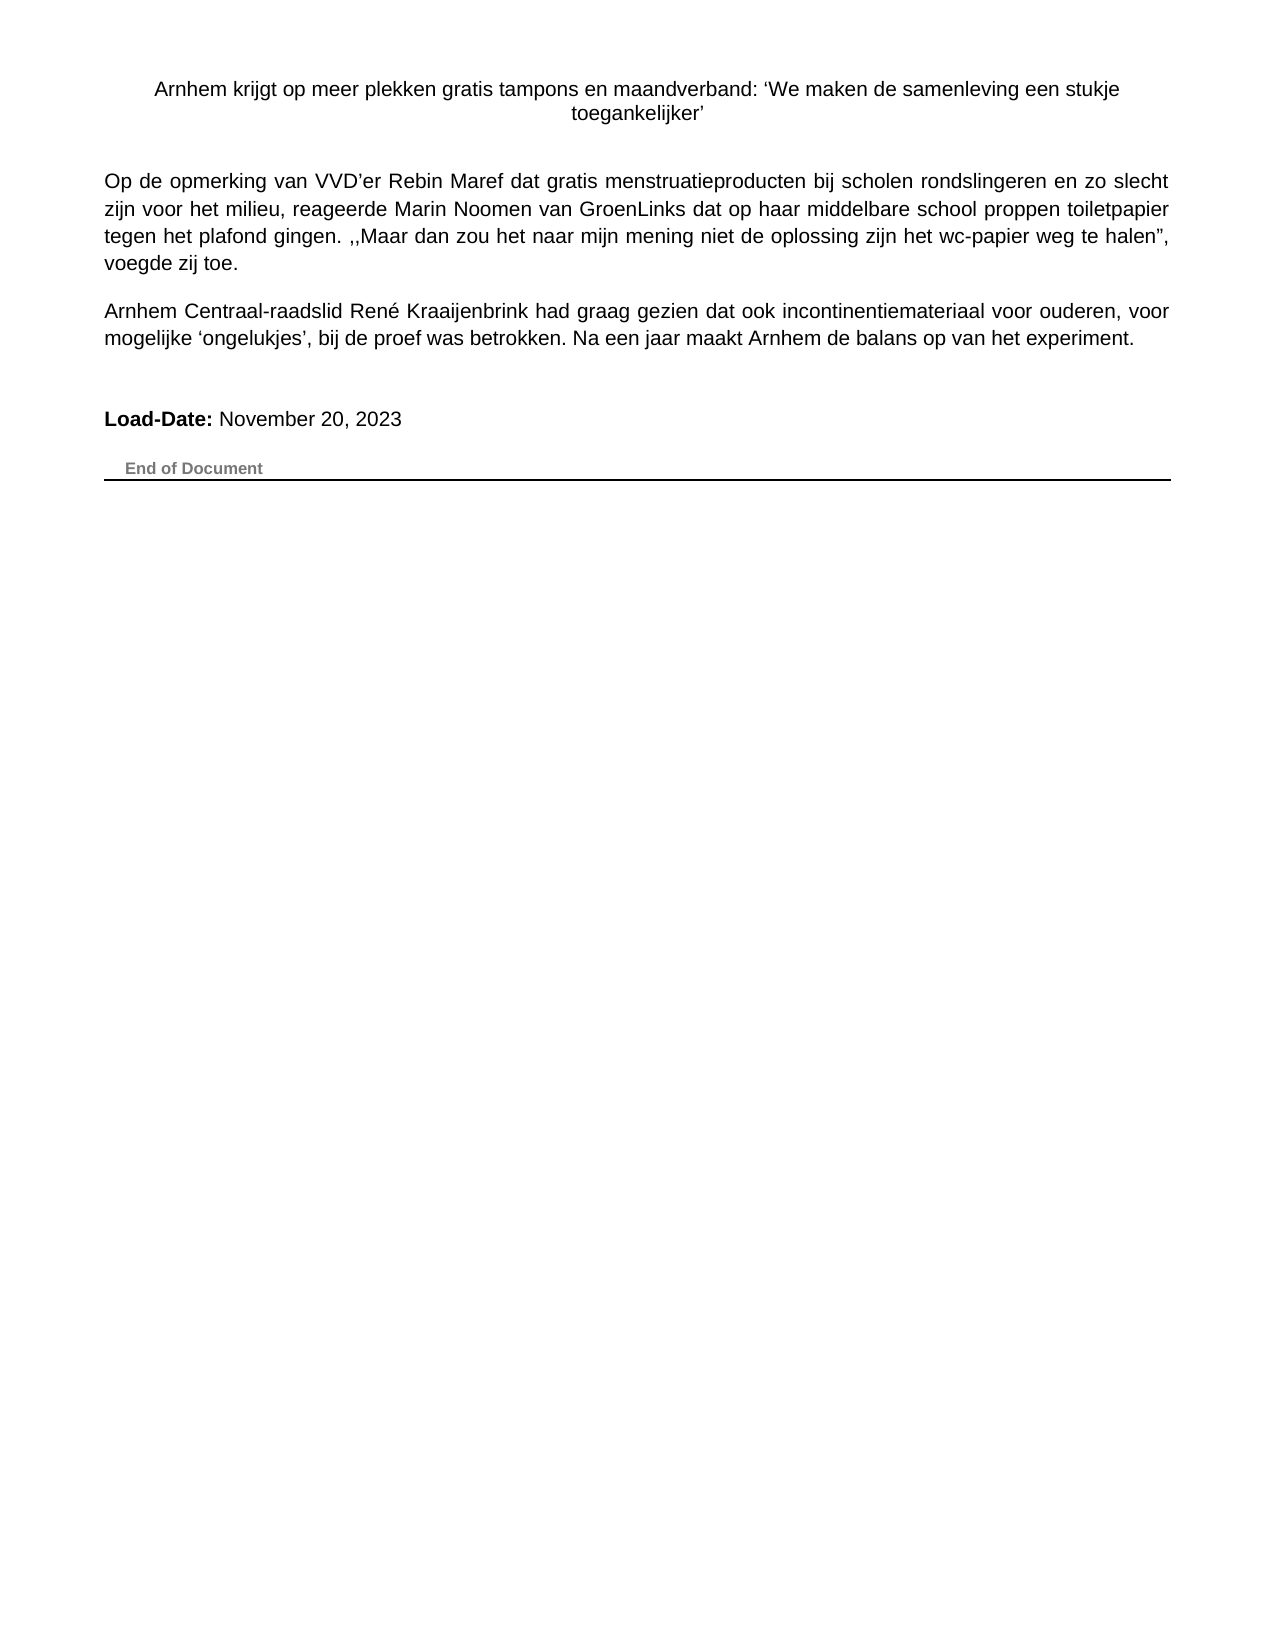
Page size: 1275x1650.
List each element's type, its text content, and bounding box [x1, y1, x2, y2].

text Load-Date: November 20, 2023 [104, 374, 1171, 430]
text Arnhem Centraal-raadslid René Kraaijenbrink had graag gezien dat ook incontinentiemateriaal voor ouderen, voor mogelijke ‘ongelukjes’, bij de proef was betrokken. Na een jaar maakt Arnhem de balans op van het experiment. [104, 295, 1171, 349]
text Op de opmerking van VVD’er Rebin Maref dat gratis menstruatieproducten bij scholen rondslingeren en zo slecht zijn voor het milieu, reageerde Marin Noomen van GroenLinks dat op haar middelbare school proppen toiletpapier tegen het plafond gingen. ,,Maar dan zou het naar mijn mening niet de oplossing zijn het wc-papier weg te halen”, voegde zij toe. [104, 166, 1171, 274]
text End of Document [125, 459, 1171, 478]
